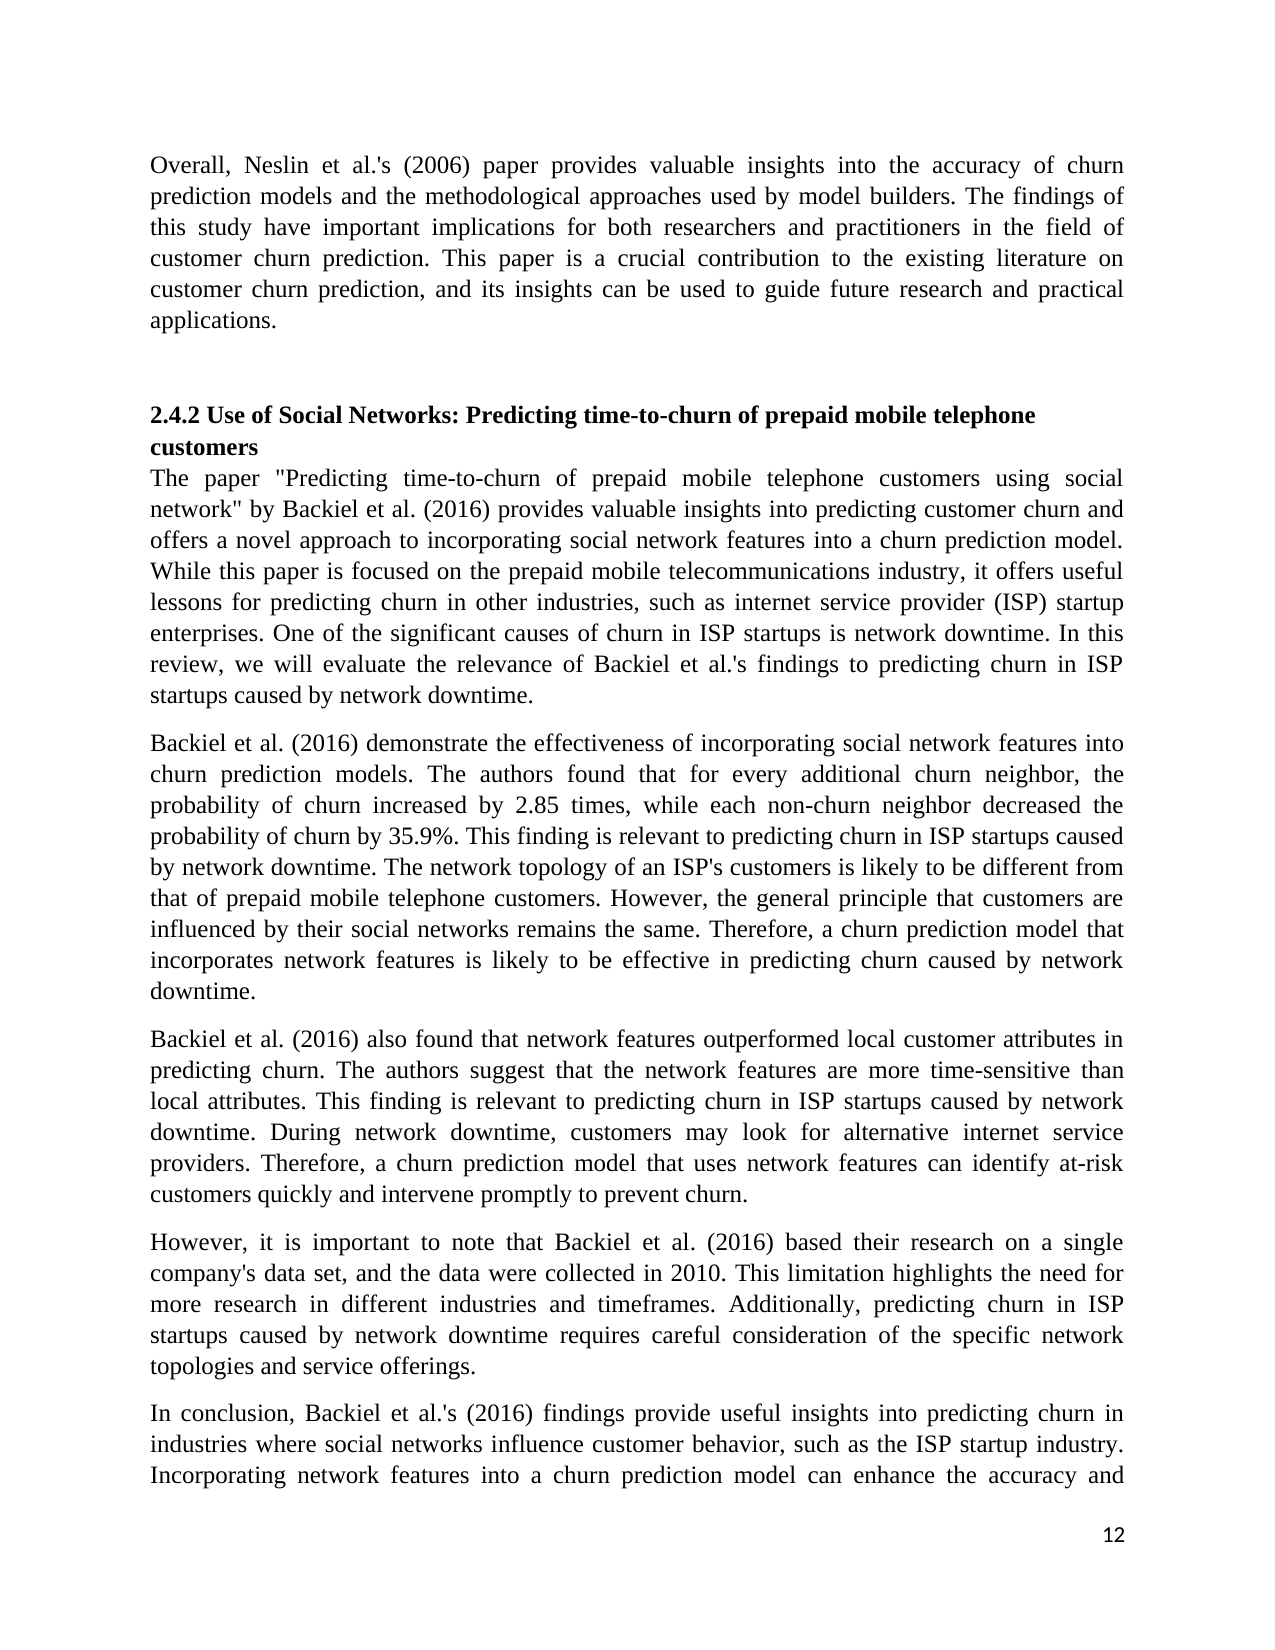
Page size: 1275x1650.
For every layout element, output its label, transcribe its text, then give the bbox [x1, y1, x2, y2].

text Overall, Neslin et al.'s (2006) paper provides valuable insights into the accuracy of churn prediction models and the methodological approaches used by model builders. The findings of this study have important implications for both researchers and practitioners in the field of customer churn prediction. This paper is a crucial contribution to the existing literature on customer churn prediction, and its insights can be used to guide future research and practical applications. [150, 150, 1125, 334]
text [150, 1398, 1125, 1489]
subtitle 2.4.2 Use of Social Networks: Predicting time-to-churn of prepaid mobile telephone customers [150, 401, 1125, 460]
text Backiel et al. (2016) demonstrate the effectiveness of incorporating social network features into churn prediction models. The authors found that for every additional churn neighbor, the probability of churn increased by 2.85 times, while each non-churn neighbor decreased the probability of churn by 35.9%. This finding is relevant to predicting churn in ISP startups caused by network downtime. The network topology of an ISP's customers is likely to be different from that of prepaid mobile telephone customers. However, the general principle that customers are influenced by their social networks remains the same. Therefore, a churn prediction model that incorporates network features is likely to be effective in predicting churn caused by network downtime. [150, 728, 1125, 1005]
text However, it is important to note that Backiel et al. (2016) based their research on a single company's data set, and the data were collected in 2010. This limitation highlights the need for more research in different industries and timeframes. Additionally, predicting churn in ISP startups caused by network downtime requires careful consideration of the specific network topologies and service offerings. [150, 1227, 1125, 1379]
text The paper "Predicting time-to-churn of prepaid mobile telephone customers using social network" by Backiel et al. (2016) provides valuable insights into predicting customer churn and offers a novel approach to incorporating social network features into a churn prediction model. While this paper is focused on the prepaid mobile telecommunications industry, it offers useful lessons for predicting churn in other industries, such as internet service provider (ISP) startup enterprises. One of the significant causes of churn in ISP startups is network downtime. In this review, we will evaluate the relevance of Backiel et al.'s findings to predicting churn in ISP startups caused by network downtime. [150, 463, 1125, 709]
text Backiel et al. (2016) also found that network features outperformed local customer attributes in predicting churn. The authors suggest that the network features are more time-sensitive than local attributes. This finding is relevant to predicting churn in ISP startups caused by network downtime. During network downtime, customers may look for alternative internet service providers. Therefore, a churn prediction model that uses network features can identify at-risk customers quickly and intervene promptly to prevent churn. [150, 1024, 1125, 1208]
